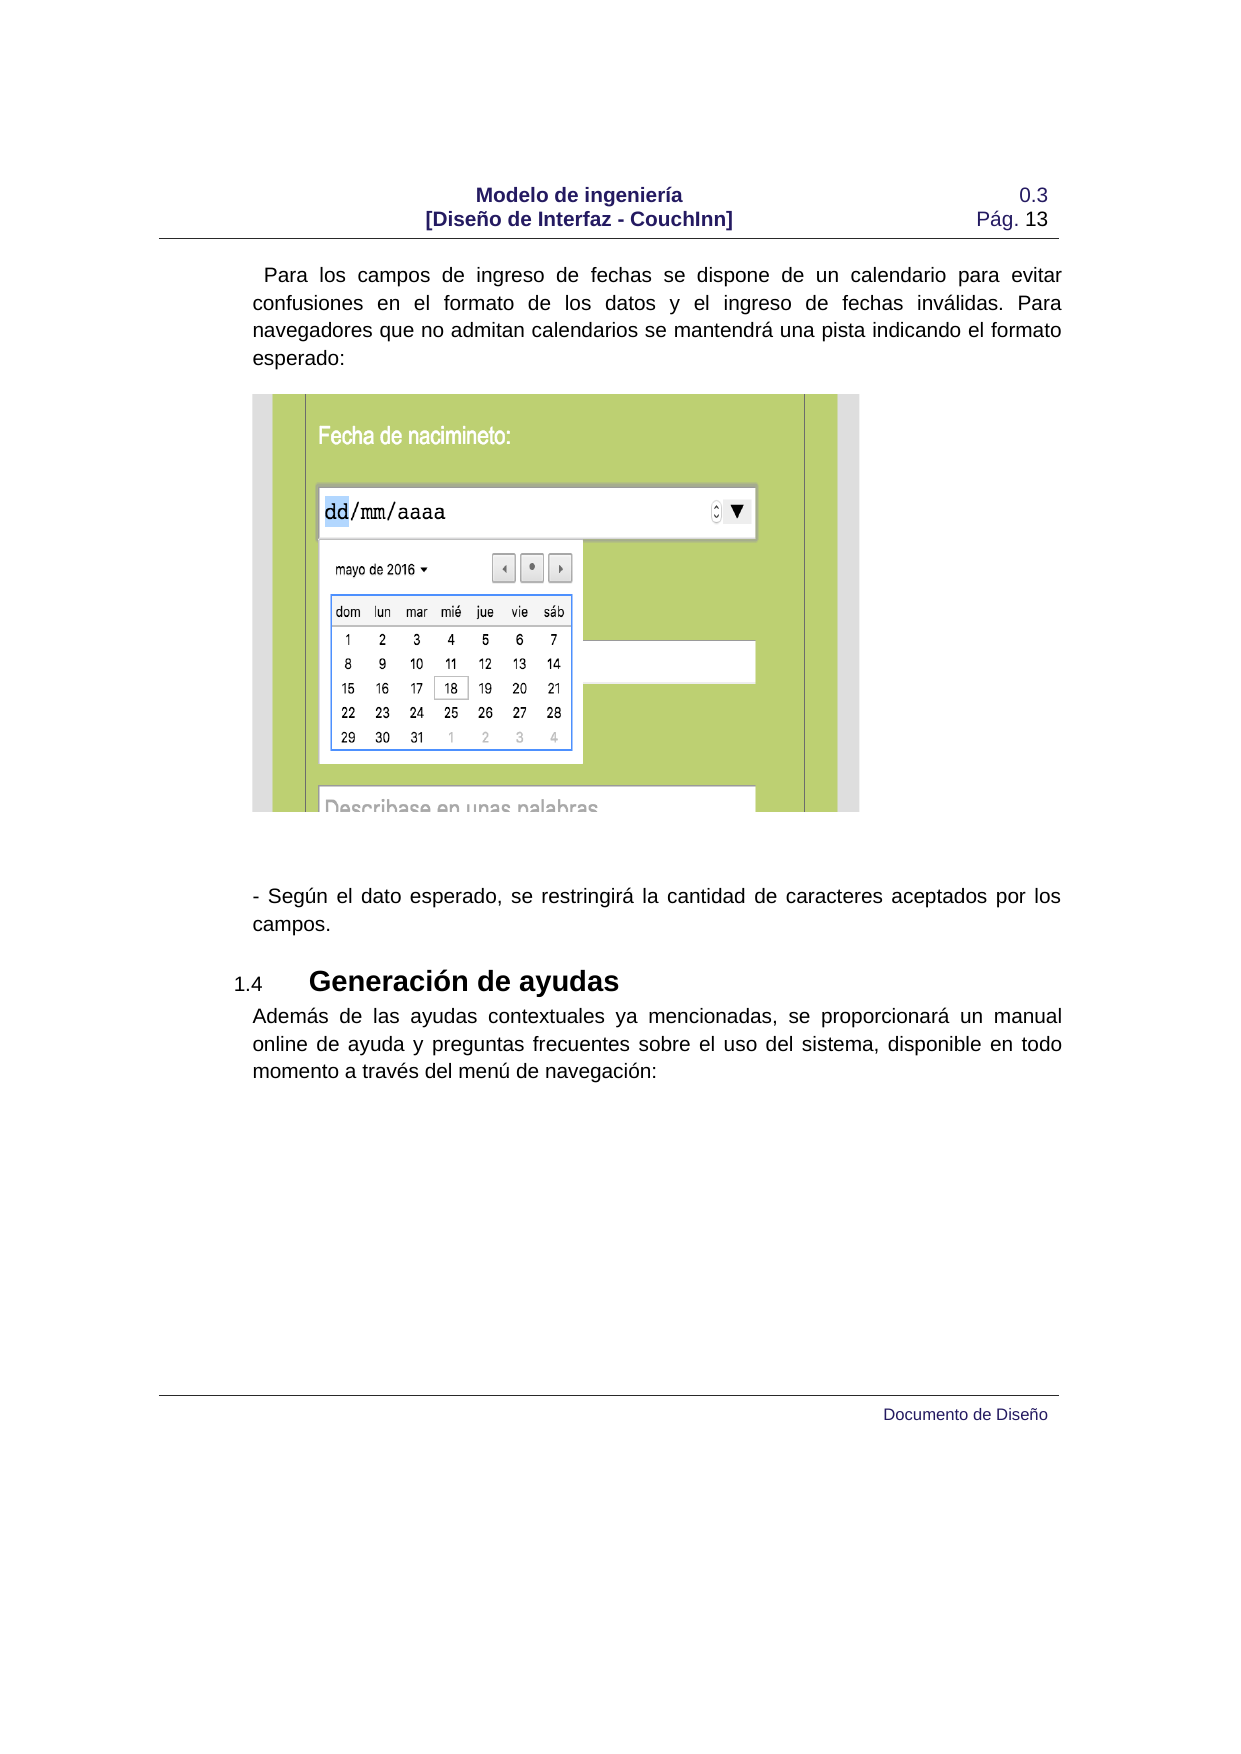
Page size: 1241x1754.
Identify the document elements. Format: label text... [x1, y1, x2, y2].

text Para los campos de ingreso de fechas se dispone de un calendario para evitar confusiones en el formato de los datos y el ingreso de fechas inválidas. Para navegadores que no admitan calendarios se mantendrá una pista indicando el formato esperado: [252, 263, 1063, 370]
picture [252, 394, 860, 812]
text - Según el dato esperado, se restringirá la cantidad de caracteres aceptados por los campos. [252, 884, 1063, 936]
text Además de las ayudas contextuales ya mencionadas, se proporcionará un manual online de ayuda y preguntas frecuentes sobre el uso del sistema, disponible en todo momento a través del menú de navegación: [252, 1004, 1063, 1083]
list Generación de ayudas [233, 964, 1063, 998]
